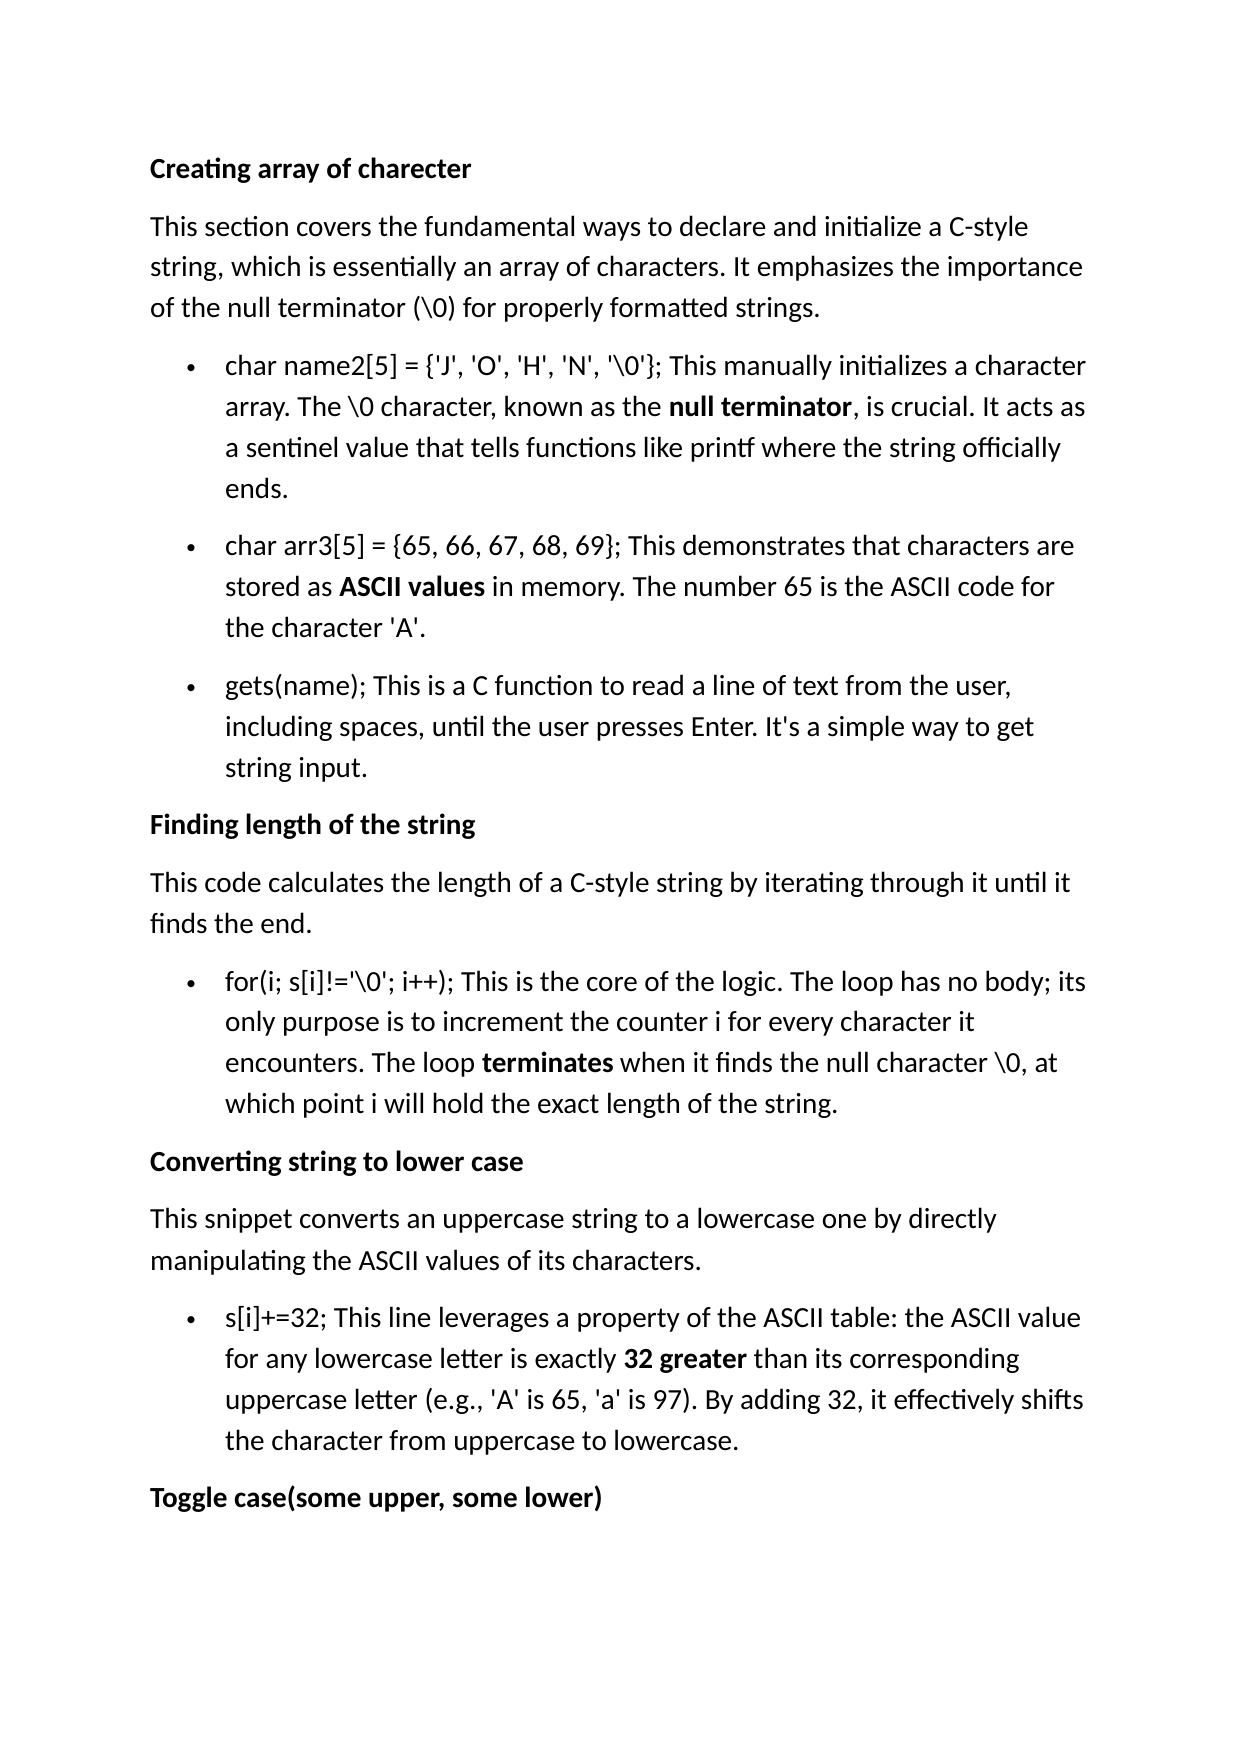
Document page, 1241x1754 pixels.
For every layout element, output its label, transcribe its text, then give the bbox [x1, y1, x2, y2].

list char arr3[5] = {65, 66, 67, 68, 69}; This demonstrates that characters are stored as ASCII values in memory. The number 65 is the ASCII code for the character 'A'. [187, 527, 1090, 645]
text This section covers the fundamental ways to declare and initialize a C-style string, which is essentially an array of characters. It emphasizes the importance of the null terminator (\0) for properly formatted strings. [150, 208, 1090, 325]
list gets(name); This is a C function to read a line of text from the user, including spaces, until the user presses Enter. It's a simple way to get string input. [187, 667, 1090, 784]
list s[i]+=32; This line leverages a property of the ASCII table: the ASCII value for any lowercase letter is exactly 32 greater than its corresponding uppercase letter (e.g., 'A' is 65, 'a' is 97). By adding 32, it effectively shifts the character from uppercase to lowercase. [187, 1299, 1090, 1458]
text This code calculates the length of a C-style string by iterating through it until it finds the end. [150, 864, 1090, 941]
list for(i; s[i]!='\0'; i++); This is the core of the logic. The loop has no body; its only purpose is to increment the counter i for every character it encounters. The loop terminates when it finds the null character \0, at which point i will hold the exact length of the string. [187, 963, 1090, 1121]
text Toggle case(some upper, some lower) [150, 1479, 1090, 1515]
text This snippet converts an uppercase string to a lowercase one by directly manipulating the ASCII values of its characters. [150, 1201, 1090, 1277]
text Converting string to lower case [150, 1143, 1090, 1179]
list char name2[5] = {'J', 'O', 'H', 'N', '\0'}; This manually initializes a character array. The \0 character, known as the null terminator, is crucial. It acts as a sentinel value that tells functions like printf where the string officially ends. [187, 347, 1090, 506]
text Creating array of charecter [150, 150, 1090, 186]
text Finding length of the string [150, 806, 1090, 842]
